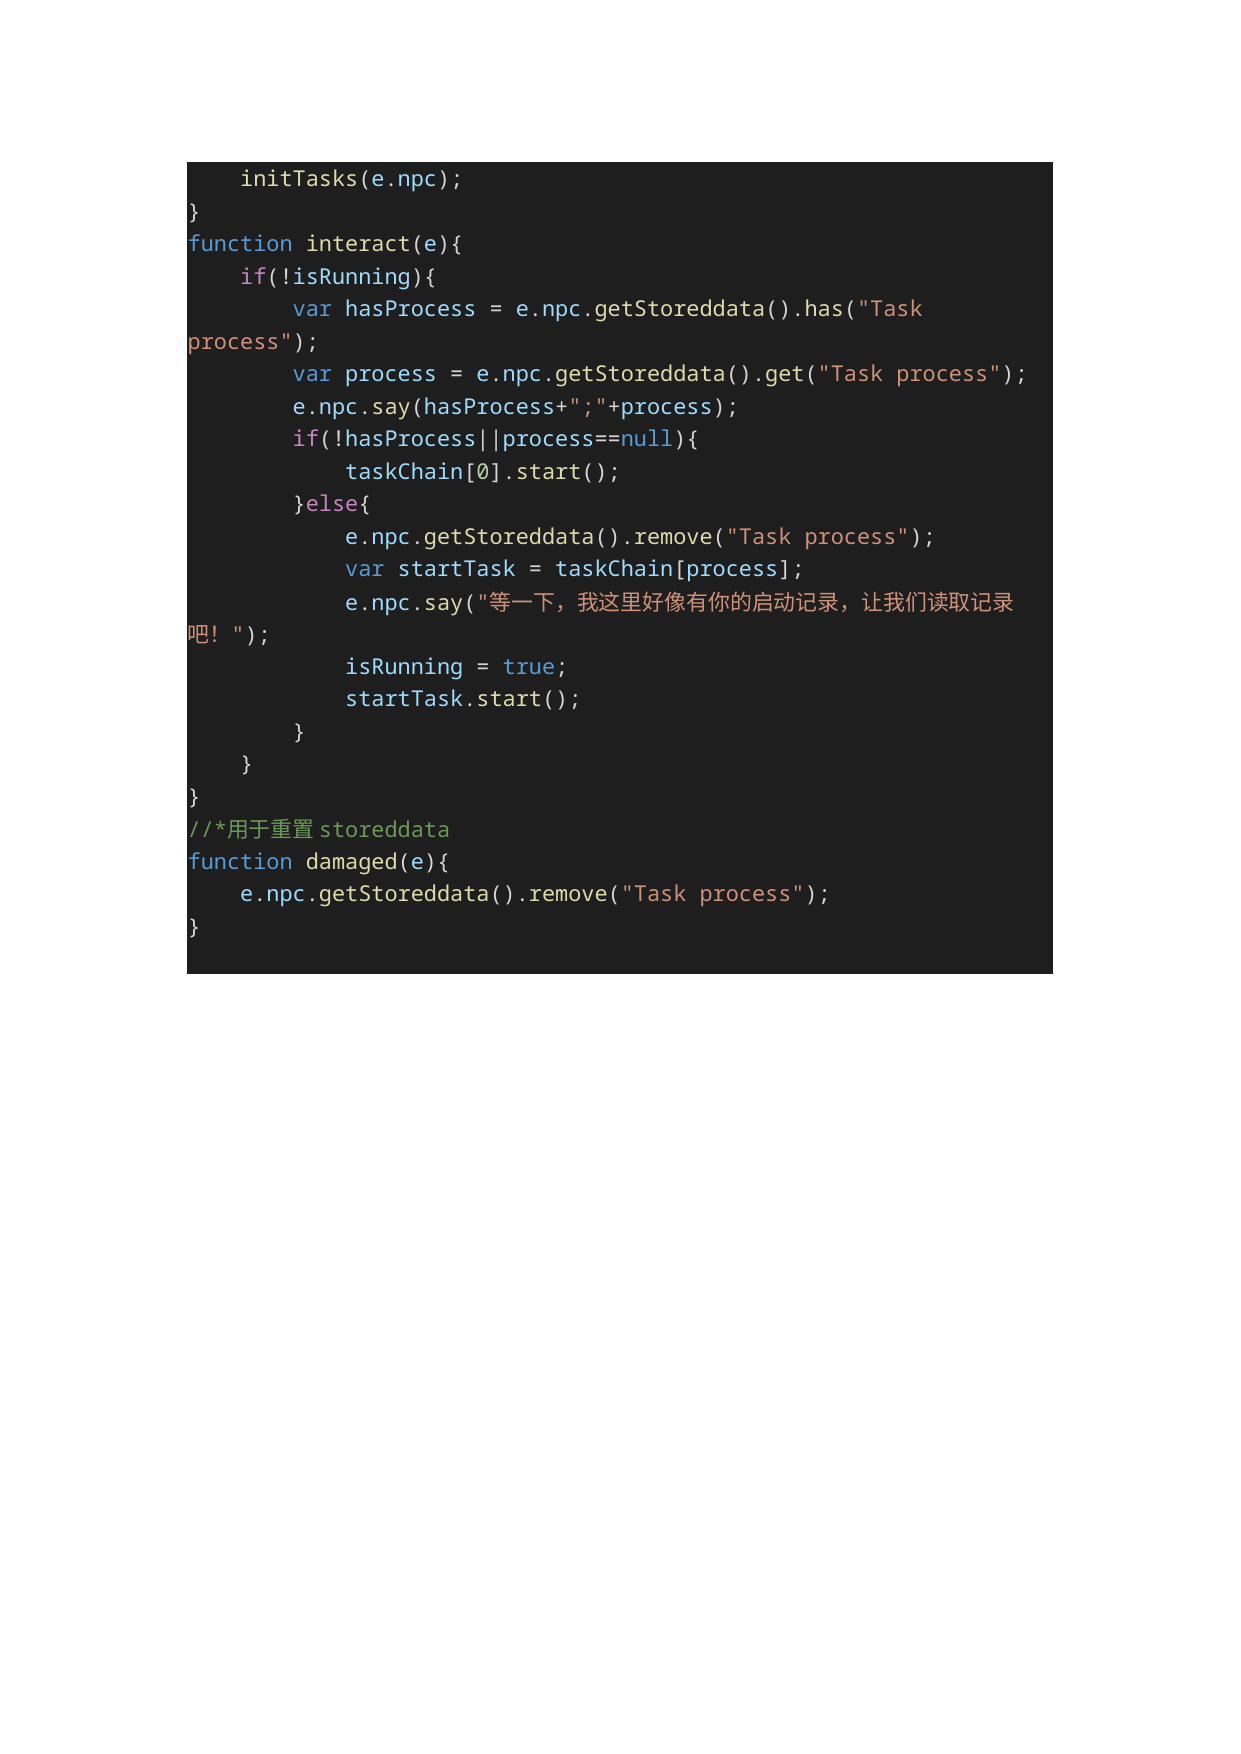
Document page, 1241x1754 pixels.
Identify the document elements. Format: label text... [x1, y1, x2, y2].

text function damaged(e){ [187, 844, 1053, 877]
text initTasks(e.npc); [187, 162, 1053, 194]
text taskChain[0].start(); [187, 454, 1053, 487]
text } [187, 194, 1053, 227]
text isRunning = true; [187, 649, 1053, 682]
text var process = e.npc.getStoreddata().get("Task process"); [187, 357, 1053, 389]
text e.npc.say("等一下，我这里好像有你的启动记录，让我们读取记录吧！"); [187, 584, 1053, 649]
text e.npc.say(hasProcess+";"+process); [187, 389, 1053, 422]
text }else{ [187, 487, 1053, 519]
text } [187, 747, 1053, 779]
text if(!hasProcess||process==null){ [187, 422, 1053, 454]
text var startTask = taskChain[process]; [187, 552, 1053, 584]
text if(!isRunning){ [187, 259, 1053, 292]
text var hasProcess = e.npc.getStoreddata().has("Task process"); [187, 292, 1053, 357]
text function interact(e){ [187, 227, 1053, 259]
text } [187, 909, 1053, 942]
text e.npc.getStoreddata().remove("Task process"); [187, 877, 1053, 909]
text startTask.start(); [187, 682, 1053, 714]
text e.npc.getStoreddata().remove("Task process"); [187, 519, 1053, 552]
text } [187, 779, 1053, 812]
text //*用于重置storeddata [319, 812, 1053, 844]
text } [187, 714, 1053, 747]
